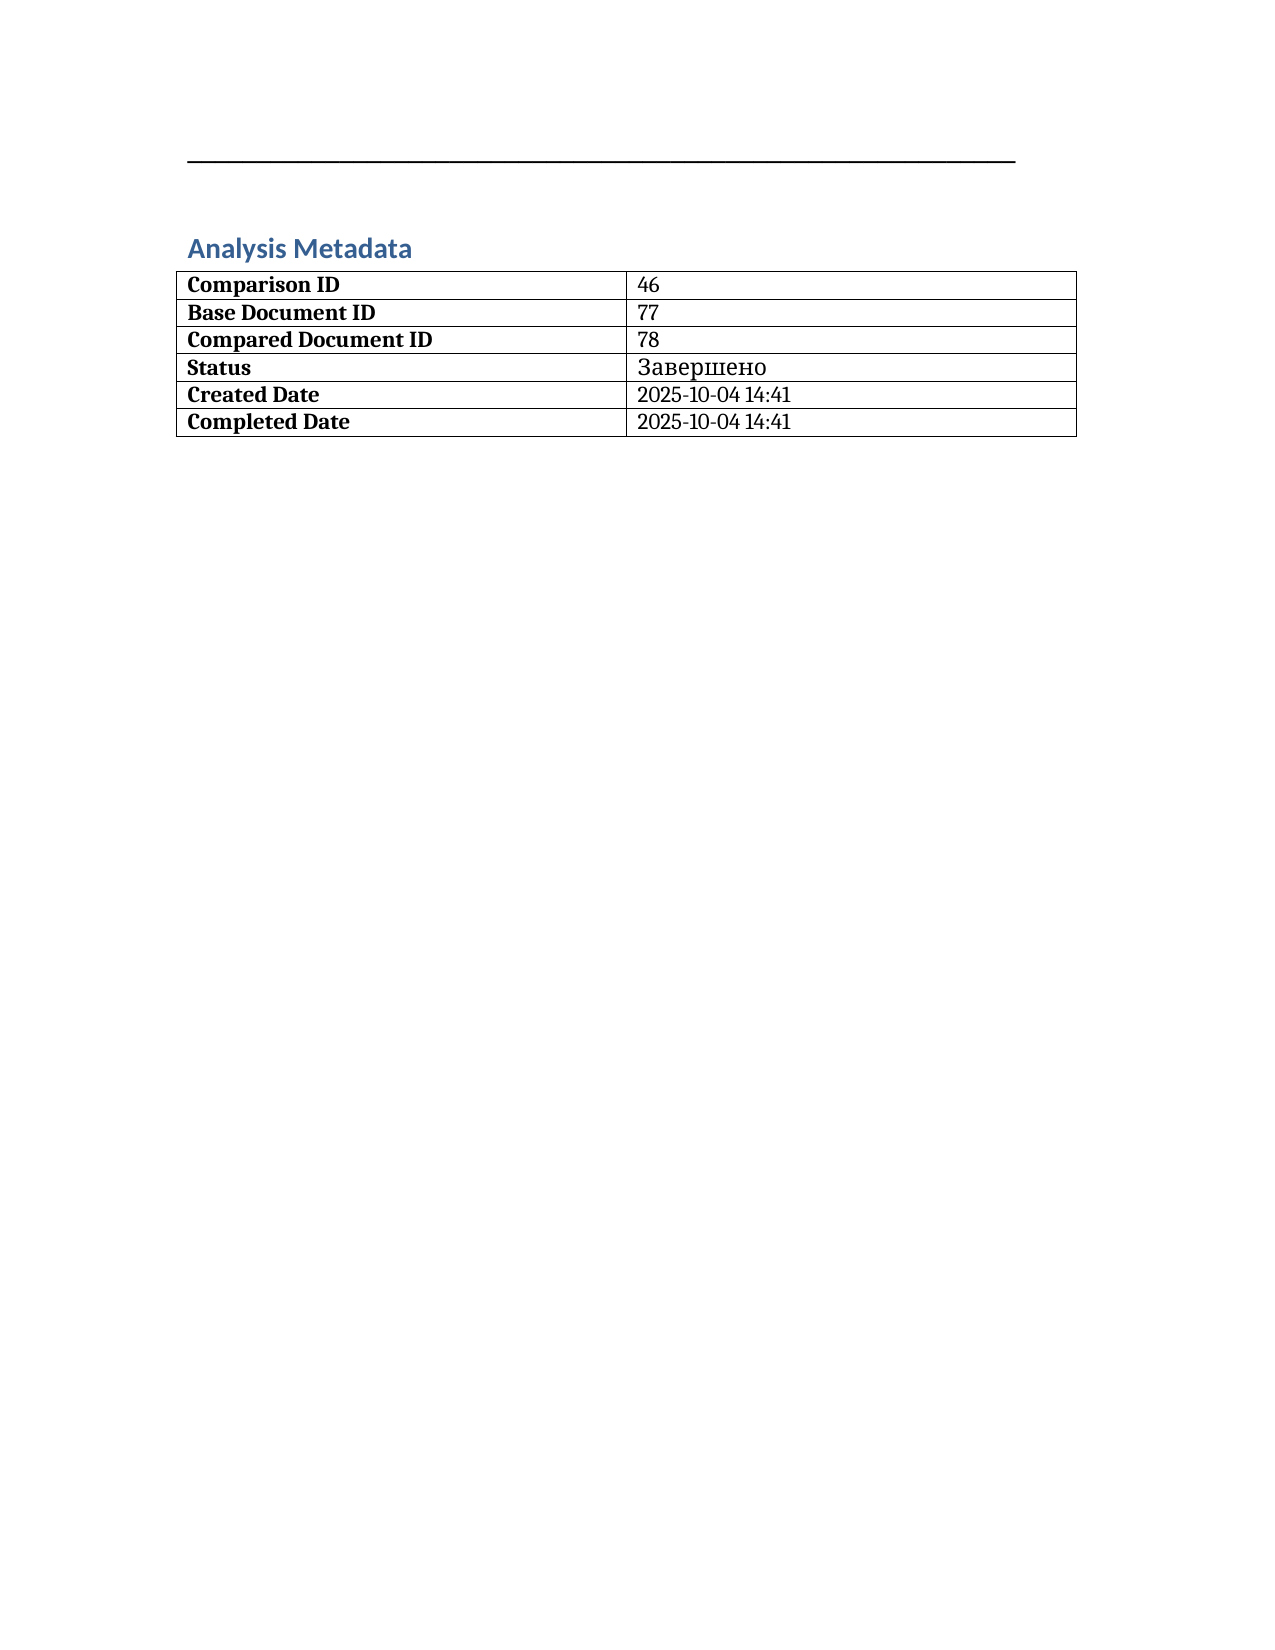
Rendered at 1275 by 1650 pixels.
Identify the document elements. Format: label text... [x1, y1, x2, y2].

table_cell Завершено [627, 354, 1076, 381]
table_cell Completed Date [177, 409, 626, 436]
table_cell 2025-10-04 14:41 [627, 382, 1076, 408]
text ──────────────────────────────────────────────────────────── [187, 150, 1087, 176]
table_cell 78 [627, 327, 1076, 353]
table_cell 77 [627, 300, 1076, 326]
table_cell 2025-10-04 14:41 [627, 409, 1076, 436]
table_cell Status [177, 354, 626, 381]
table_cell Base Document ID [177, 300, 626, 326]
subtitle Analysis Metadata [187, 230, 1087, 266]
table_header Comparison ID [177, 272, 626, 298]
table_cell Compared Document ID [177, 327, 626, 353]
table_header 46 [627, 272, 1076, 298]
table_cell Created Date [177, 382, 626, 408]
